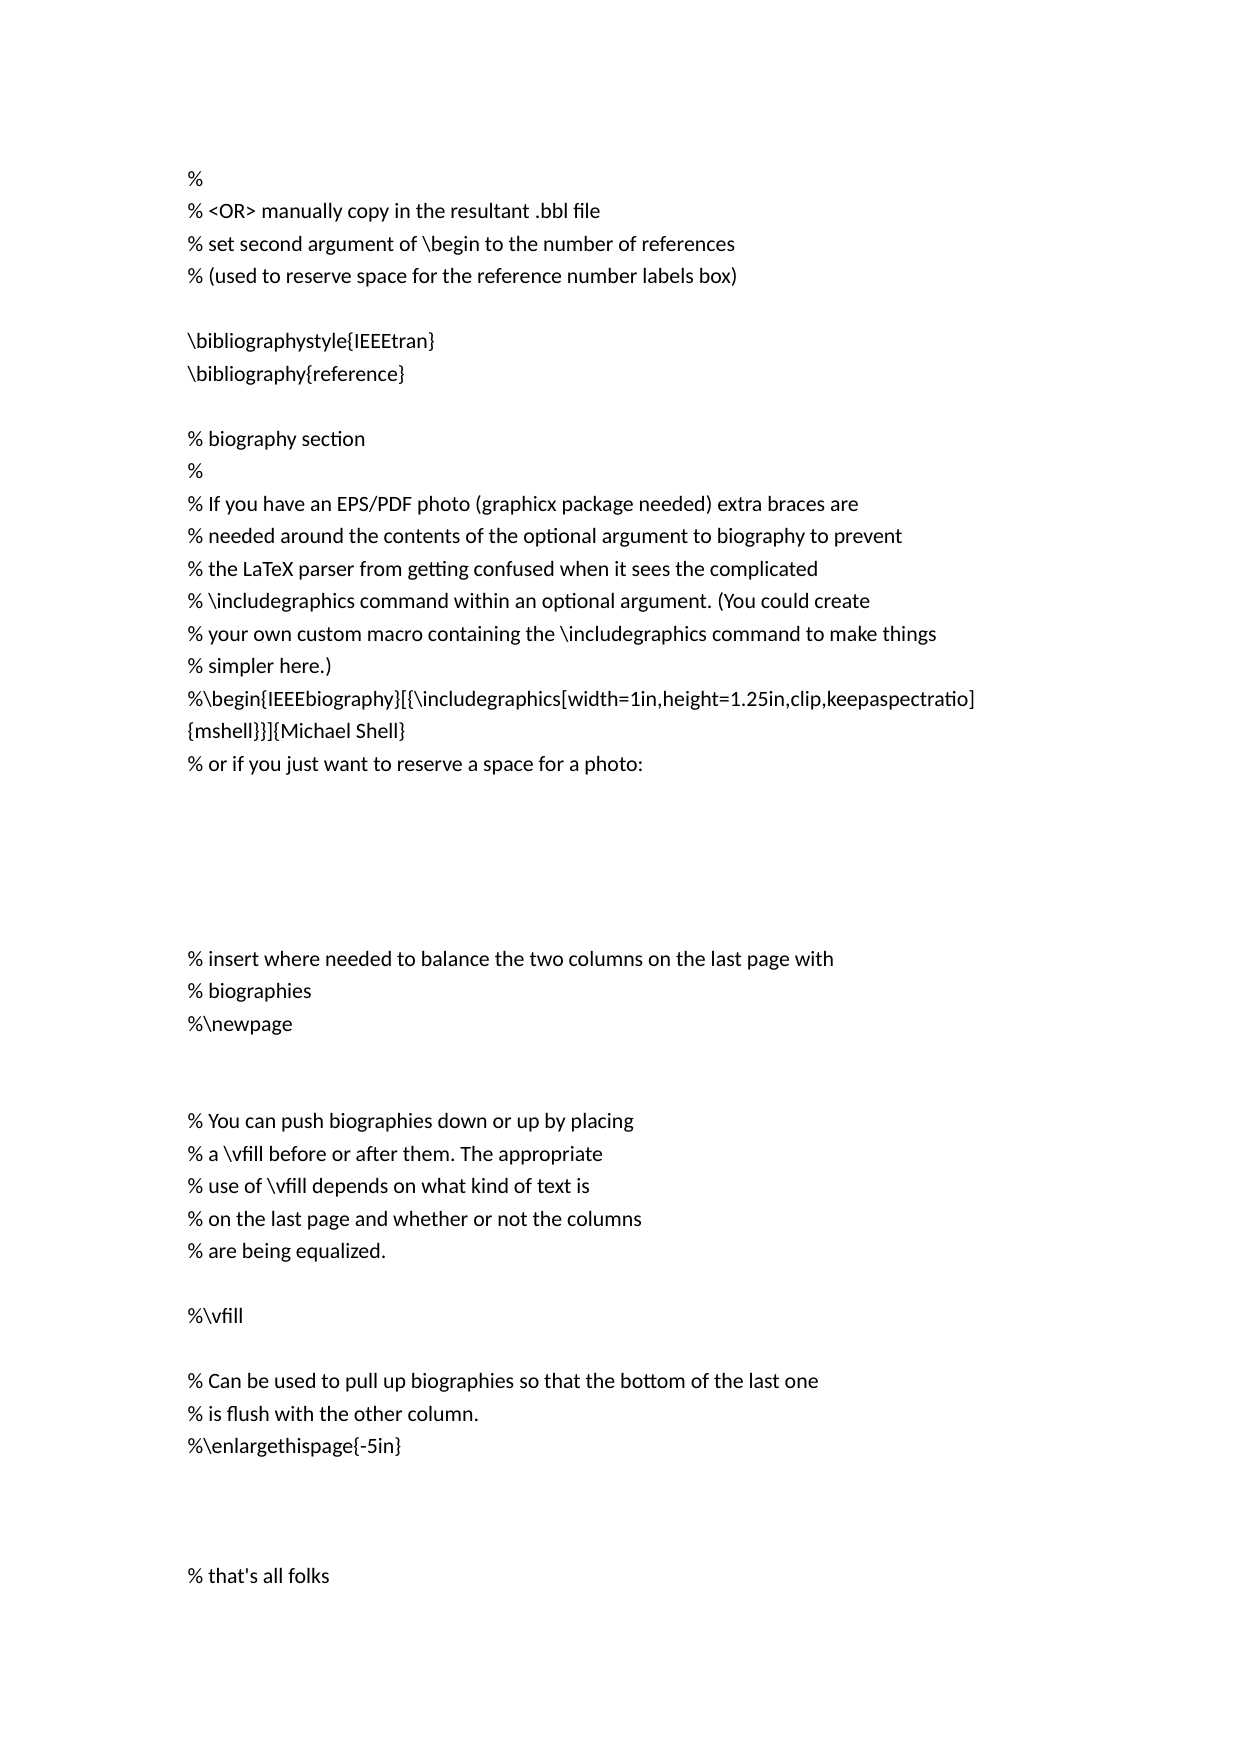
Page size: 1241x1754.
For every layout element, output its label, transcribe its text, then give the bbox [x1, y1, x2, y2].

text % are being equalized. [187, 1234, 1053, 1267]
text % the LaTeX parser from getting confused when it sees the complicated [187, 552, 1053, 584]
text %\begin{IEEEbiography}[{\includegraphics[width=1in,height=1.25in,clip,keepaspectratio]{mshell}}]{Michael Shell} [187, 682, 1053, 747]
text % You can push biographies down or up by placing [187, 1104, 1053, 1137]
text % that's all folks [187, 1559, 1053, 1592]
text % simpler here.) [187, 649, 1053, 682]
text %\vfill [187, 1299, 1053, 1332]
text % use of \vfill depends on what kind of text is [187, 1169, 1053, 1202]
text %\enlargethispage{-5in} [187, 1429, 1053, 1462]
text \bibliographystyle{IEEEtran} [187, 324, 1053, 357]
text % biographies [187, 974, 1053, 1007]
text % <OR> manually copy in the resultant .bbl file [187, 194, 1053, 227]
text %\newpage [187, 1007, 1053, 1039]
text % needed around the contents of the optional argument to biography to prevent [187, 519, 1053, 552]
text % Can be used to pull up biographies so that the bottom of the last one [187, 1364, 1053, 1397]
text % set second argument of \begin to the number of references [187, 227, 1053, 259]
text % is flush with the other column. [187, 1397, 1053, 1429]
text % \includegraphics command within an optional argument. (You could create [187, 584, 1053, 617]
text % biography section [187, 422, 1053, 454]
text \bibliography{reference} [187, 357, 1053, 389]
text % insert where needed to balance the two columns on the last page with [187, 942, 1053, 974]
text % on the last page and whether or not the columns [187, 1202, 1053, 1234]
text % If you have an EPS/PDF photo (graphicx package needed) extra braces are [187, 487, 1053, 519]
text % a \vfill before or after them. The appropriate [187, 1137, 1053, 1169]
text % [187, 162, 1053, 194]
text % or if you just want to reserve a space for a photo: [187, 747, 1053, 779]
text % (used to reserve space for the reference number labels box) [187, 259, 1053, 292]
text % [187, 454, 1053, 487]
text % your own custom macro containing the \includegraphics command to make things [187, 617, 1053, 649]
